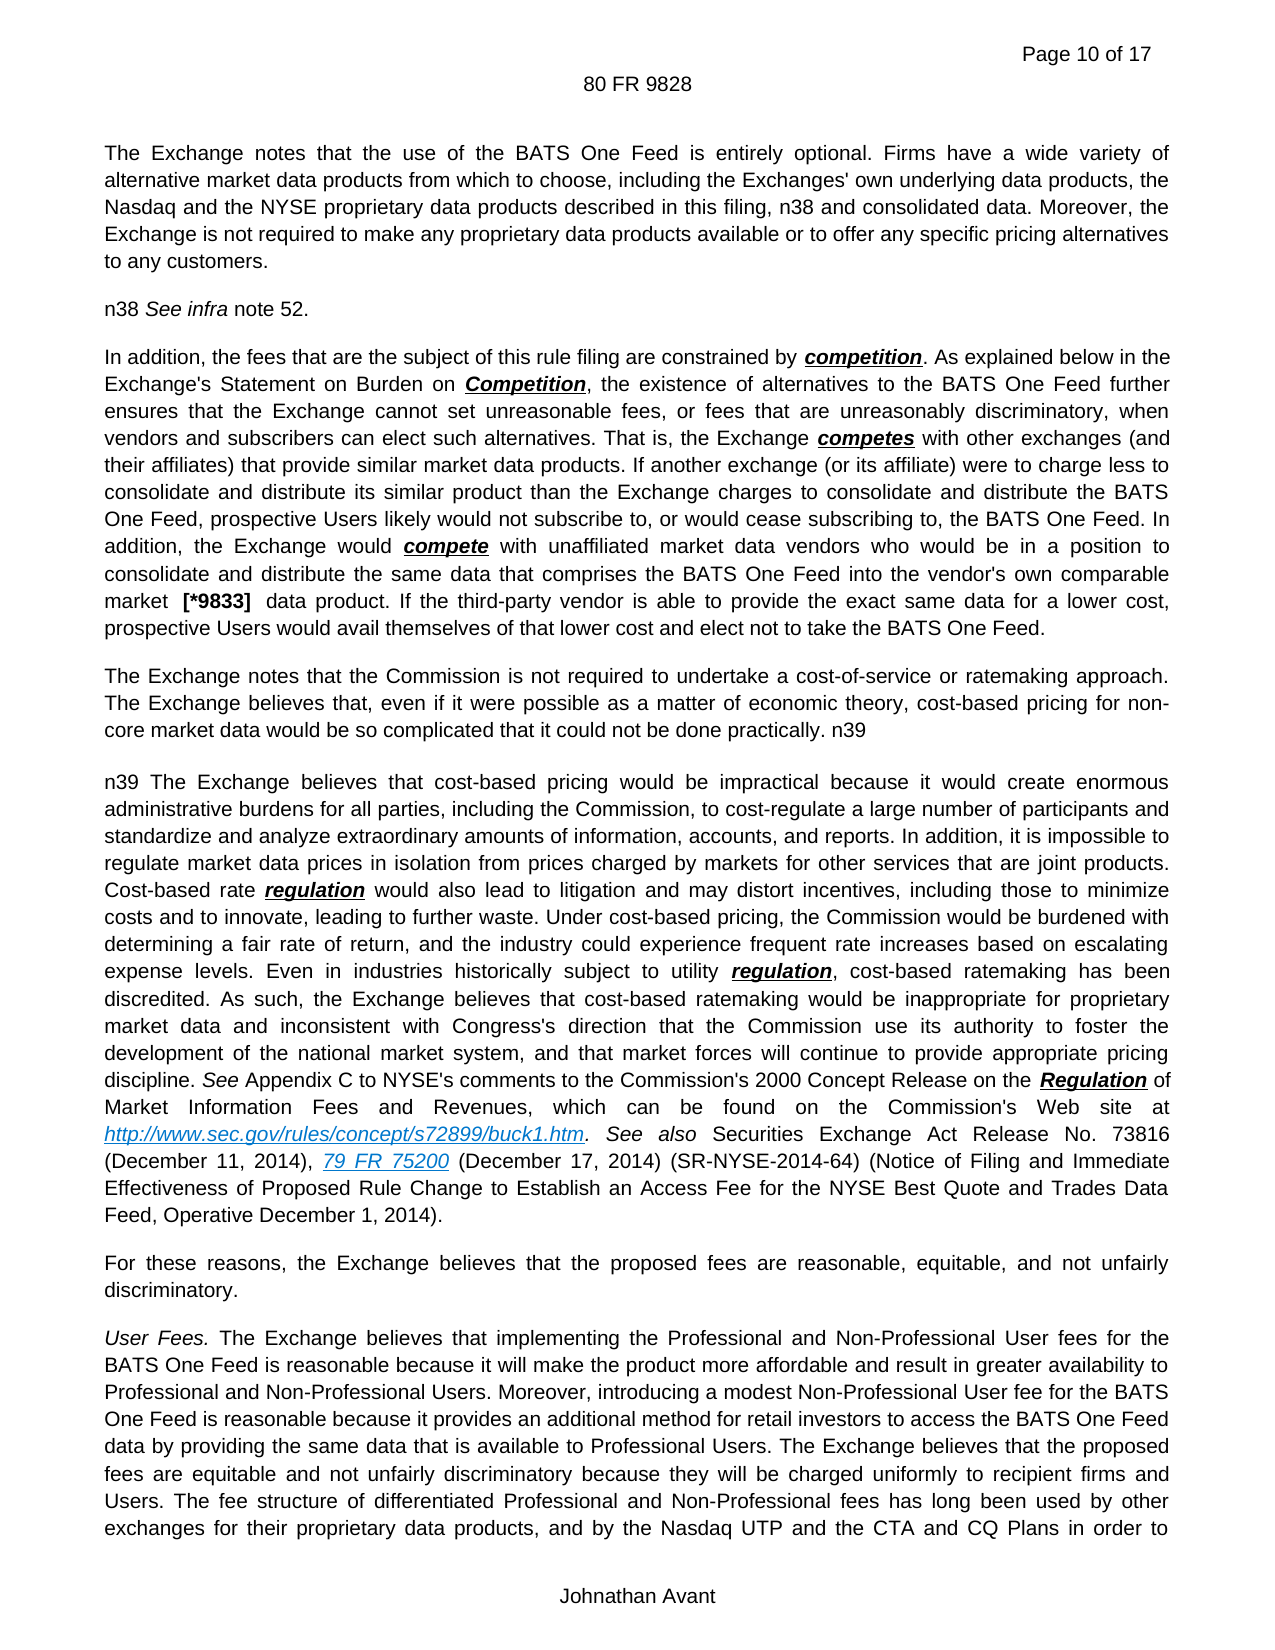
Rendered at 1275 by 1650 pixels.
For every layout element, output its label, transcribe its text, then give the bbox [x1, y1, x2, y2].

text The Exchange notes that the use of the BATS One Feed is entirely optional. Firms have a wide variety of alternative market data products from which to choose, including the Exchanges' own underlying data products, the Nasdaq and the NYSE proprietary data products described in this filing, n38 and consolidated data. Moreover, the Exchange is not required to make any proprietary data products available or to offer any specific pricing alternatives to any customers. [104, 137, 1171, 273]
text In addition, the fees that are the subject of this rule filing are constrained by competition. As explained below in the Exchange's Statement on Burden on Competition, the existence of alternatives to the BATS One Feed further ensures that the Exchange cannot set unreasonable fees, or fees that are unreasonably discriminatory, when vendors and subscribers can elect such alternatives. That is, the Exchange competes with other exchanges (and their affiliates) that provide similar market data products. If another exchange (or its affiliate) were to charge less to consolidate and distribute its similar product than the Exchange charges to consolidate and distribute the BATS One Feed, prospective Users likely would not subscribe to, or would cease subscribing to, the BATS One Feed. In addition, the Exchange would compete with unaffiliated market data vendors who would be in a position to consolidate and distribute the same data that comprises the BATS One Feed into the vendor's own comparable market [*9833] data product. If the third-party vendor is able to provide the exact same data for a lower cost, prospective Users would avail themselves of that lower cost and elect not to take the BATS One Feed. [104, 342, 1171, 639]
text The Exchange notes that the Commission is not required to undertake a cost-of-service or ratemaking approach. The Exchange believes that, even if it were possible as a matter of economic theory, cost-based pricing for non-core market data would be so complicated that it could not be done practically. n39 [104, 660, 1171, 742]
text n39 The Exchange believes that cost-based pricing would be impractical because it would create enormous administrative burdens for all parties, including the Commission, to cost-regulate a large number of participants and standardize and analyze extraordinary amounts of information, accounts, and reports. In addition, it is impossible to regulate market data prices in isolation from prices charged by markets for other services that are joint products. Cost-based rate regulation would also lead to litigation and may distort incentives, including those to minimize costs and to innovate, leading to further waste. Under cost-based pricing, the Commission would be burdened with determining a fair rate of return, and the industry could experience frequent rate increases based on escalating expense levels. Even in industries historically subject to utility regulation, cost-based ratemaking has been discredited. As such, the Exchange believes that cost-based ratemaking would be inappropriate for proprietary market data and inconsistent with Congress's direction that the Commission use its authority to foster the development of the national market system, and that market forces will continue to provide appropriate pricing discipline. See Appendix C to NYSE's comments to the Commission's 2000 Concept Release on the Regulation of Market Information Fees and Revenues, which can be found on the Commission's Web site at http://www.sec.gov/rules/concept/s72899/buck1.htm. See also Securities Exchange Act Release No. 73816 (December 11, 2014), 79 FR 75200 (December 17, 2014) (SR-NYSE-2014-64) (Notice of Filing and Immediate Effectiveness of Proposed Rule Change to Establish an Access Fee for the NYSE Best Quote and Trades Data Feed, Operative December 1, 2014). [104, 767, 1171, 1227]
text n38 See infra note 52. [104, 294, 1171, 321]
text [104, 1323, 1171, 1539]
text For these reasons, the Exchange believes that the proposed fees are reasonable, equitable, and not unfairly discriminatory. [104, 1248, 1171, 1302]
